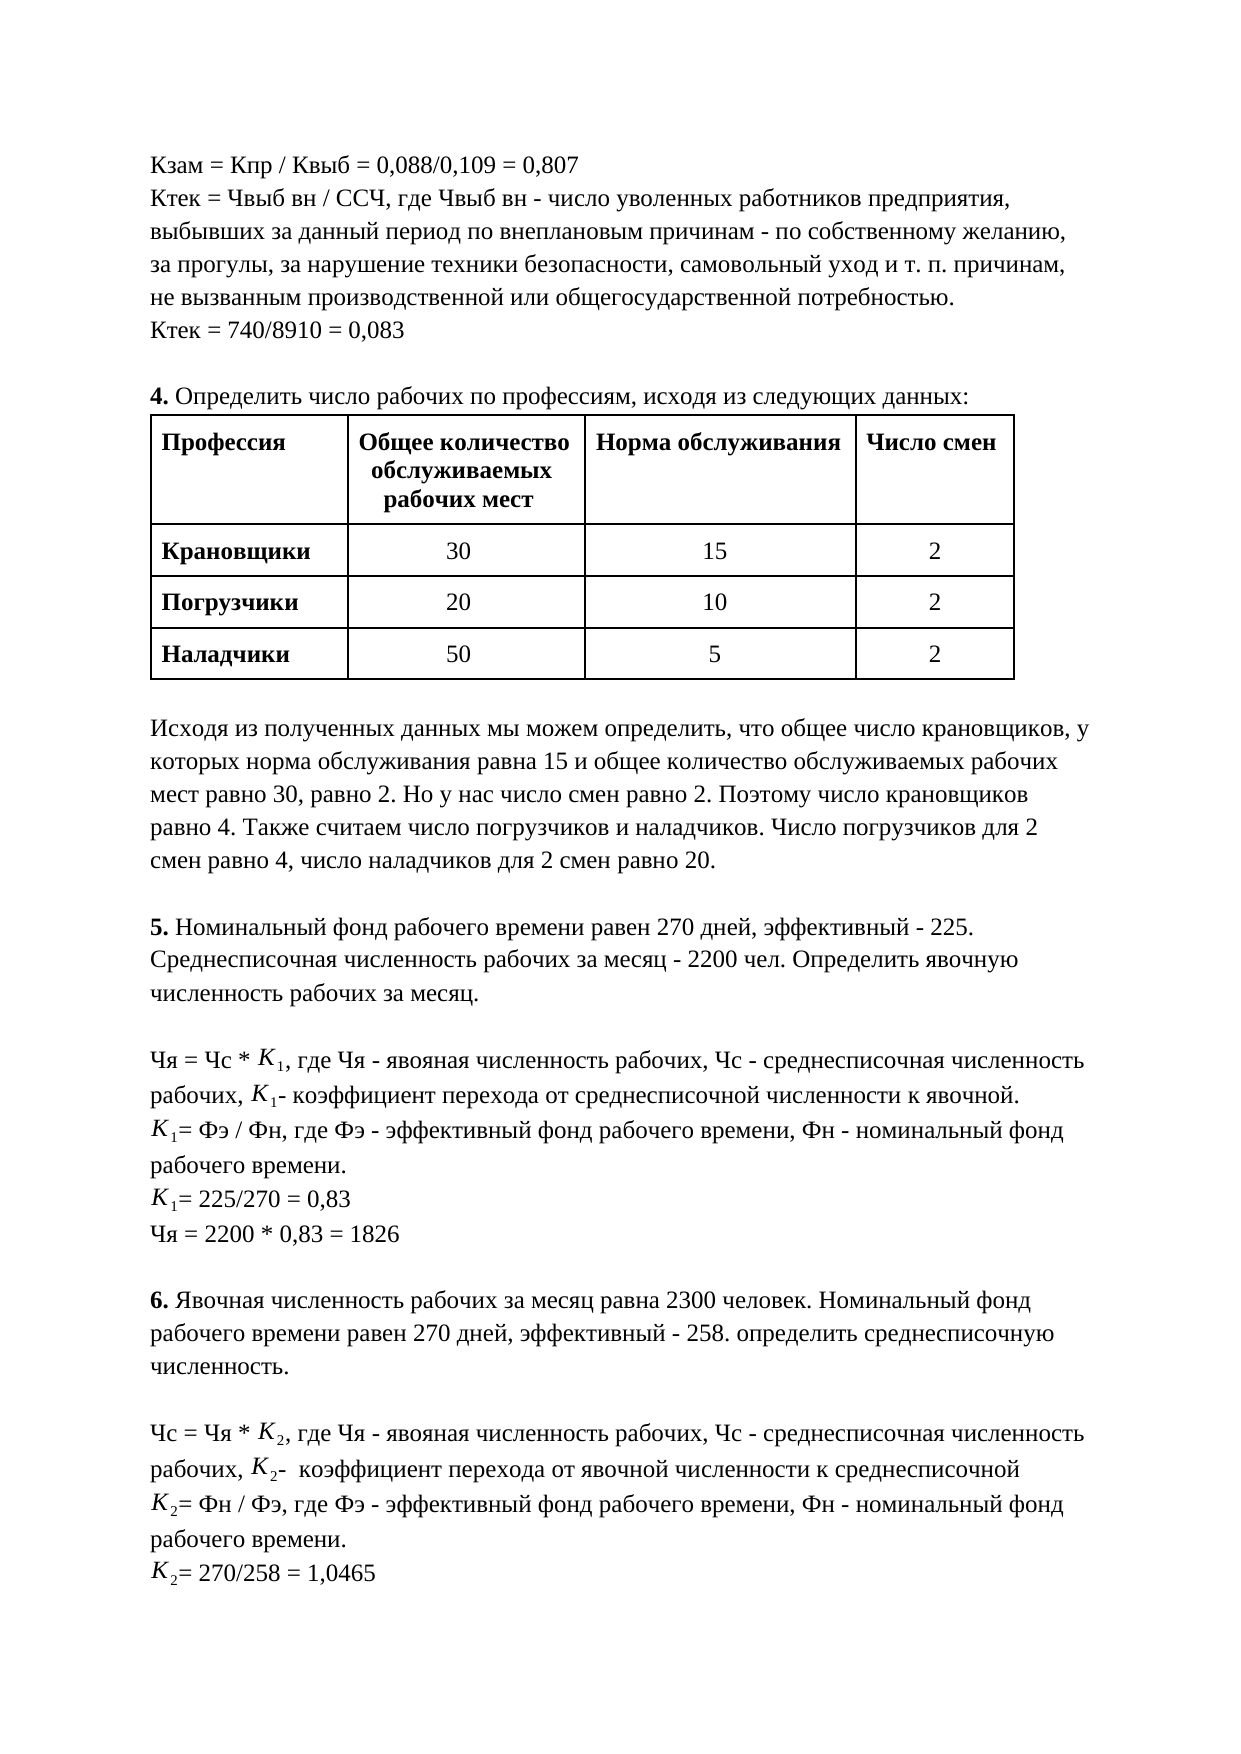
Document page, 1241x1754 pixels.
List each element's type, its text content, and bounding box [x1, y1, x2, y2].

table_cell 10 [586, 577, 855, 627]
table_cell 50 [349, 629, 584, 678]
text Чя = 2200 * 0,83 = 1826 [150, 1219, 1090, 1248]
text рабочих, - коэффициент перехода от среднесписочной численности к явочной. [150, 1079, 1090, 1111]
text = 270/258 = 1,0465 [150, 1557, 1090, 1588]
table_cell Наладчики [152, 629, 347, 678]
text 6. Явочная численность рабочих за месяц равна 2300 человек. Номинальный фонд рабочего времени равен 270 дней, эффективный - 258. определить среднесписочную численность. [150, 1285, 1090, 1380]
table_cell 30 [349, 525, 584, 575]
text Ктек = 740/8910 = 0,083 [150, 315, 1090, 344]
table_cell Крановщики [152, 525, 347, 575]
table_cell 15 [586, 525, 855, 575]
table_cell Погрузчики [152, 577, 347, 627]
text рабочих, - коэффициент перехода от явочной численности к среднесписочной [150, 1453, 1090, 1484]
text = Фэ / Фн, где Фэ - эффективный фонд рабочего времени, Фн - номинальный фонд рабочего времени. [150, 1115, 1090, 1179]
table_cell 2 [857, 629, 1013, 678]
text Ктек = Чвыб вн / ССЧ, где Чвыб вн - число уволенных работников предприятия, выбывших за данный период по внеплановым причинам - по собственному желанию, за прогулы, за нарушение техники безопасности, самовольный уход и т. п. причинам, не вызванным производственной или общегосударственной потребностью. [150, 183, 1090, 311]
table_header Норма обслуживания [586, 416, 855, 523]
table_header Число смен [857, 416, 1013, 523]
table_header Профессия [152, 416, 347, 523]
table_cell 2 [857, 577, 1013, 627]
text 5. Номинальный фонд рабочего времени равен 270 дней, эффективный - 225. Среднесписочная численность рабочих за месяц - 2200 чел. Определить явочную численность рабочих за месяц. [150, 912, 1090, 1006]
text Чя = Чс * , где Чя - явояная численность рабочих, Чс - среднесписочная численность [150, 1044, 1090, 1075]
table_cell 20 [349, 577, 584, 627]
text Кзам = Кпр / Квыб = 0,088/0,109 = 0,807 [150, 150, 1090, 179]
table_cell 5 [586, 629, 855, 678]
text = 225/270 = 0,83 [150, 1183, 1090, 1215]
text Исходя из полученных данных мы можем определить, что общее число крановщиков, у которых норма обслуживания равна 15 и общее количество обслуживаемых рабочих мест равно 30, равно 2. Но у нас число смен равно 2. Поэтому число крановщиков равно 4. Также считаем число погрузчиков и наладчиков. Число погрузчиков для 2 смен равно 4, число наладчиков для 2 смен равно 20. [150, 713, 1090, 874]
text = Фн / Фэ, где Фэ - эффективный фонд рабочего времени, Фн - номинальный фонд рабочего времени. [150, 1488, 1090, 1553]
table_header Общее количество обслуживаемых рабочих мест [349, 416, 584, 523]
table_cell 2 [857, 525, 1013, 575]
text Чс = Чя * , где Чя - явояная численность рабочих, Чс - среднесписочная численность [150, 1417, 1090, 1449]
text 4. Определить число рабочих по профессиям, исходя из следующих данных: [150, 381, 1090, 410]
